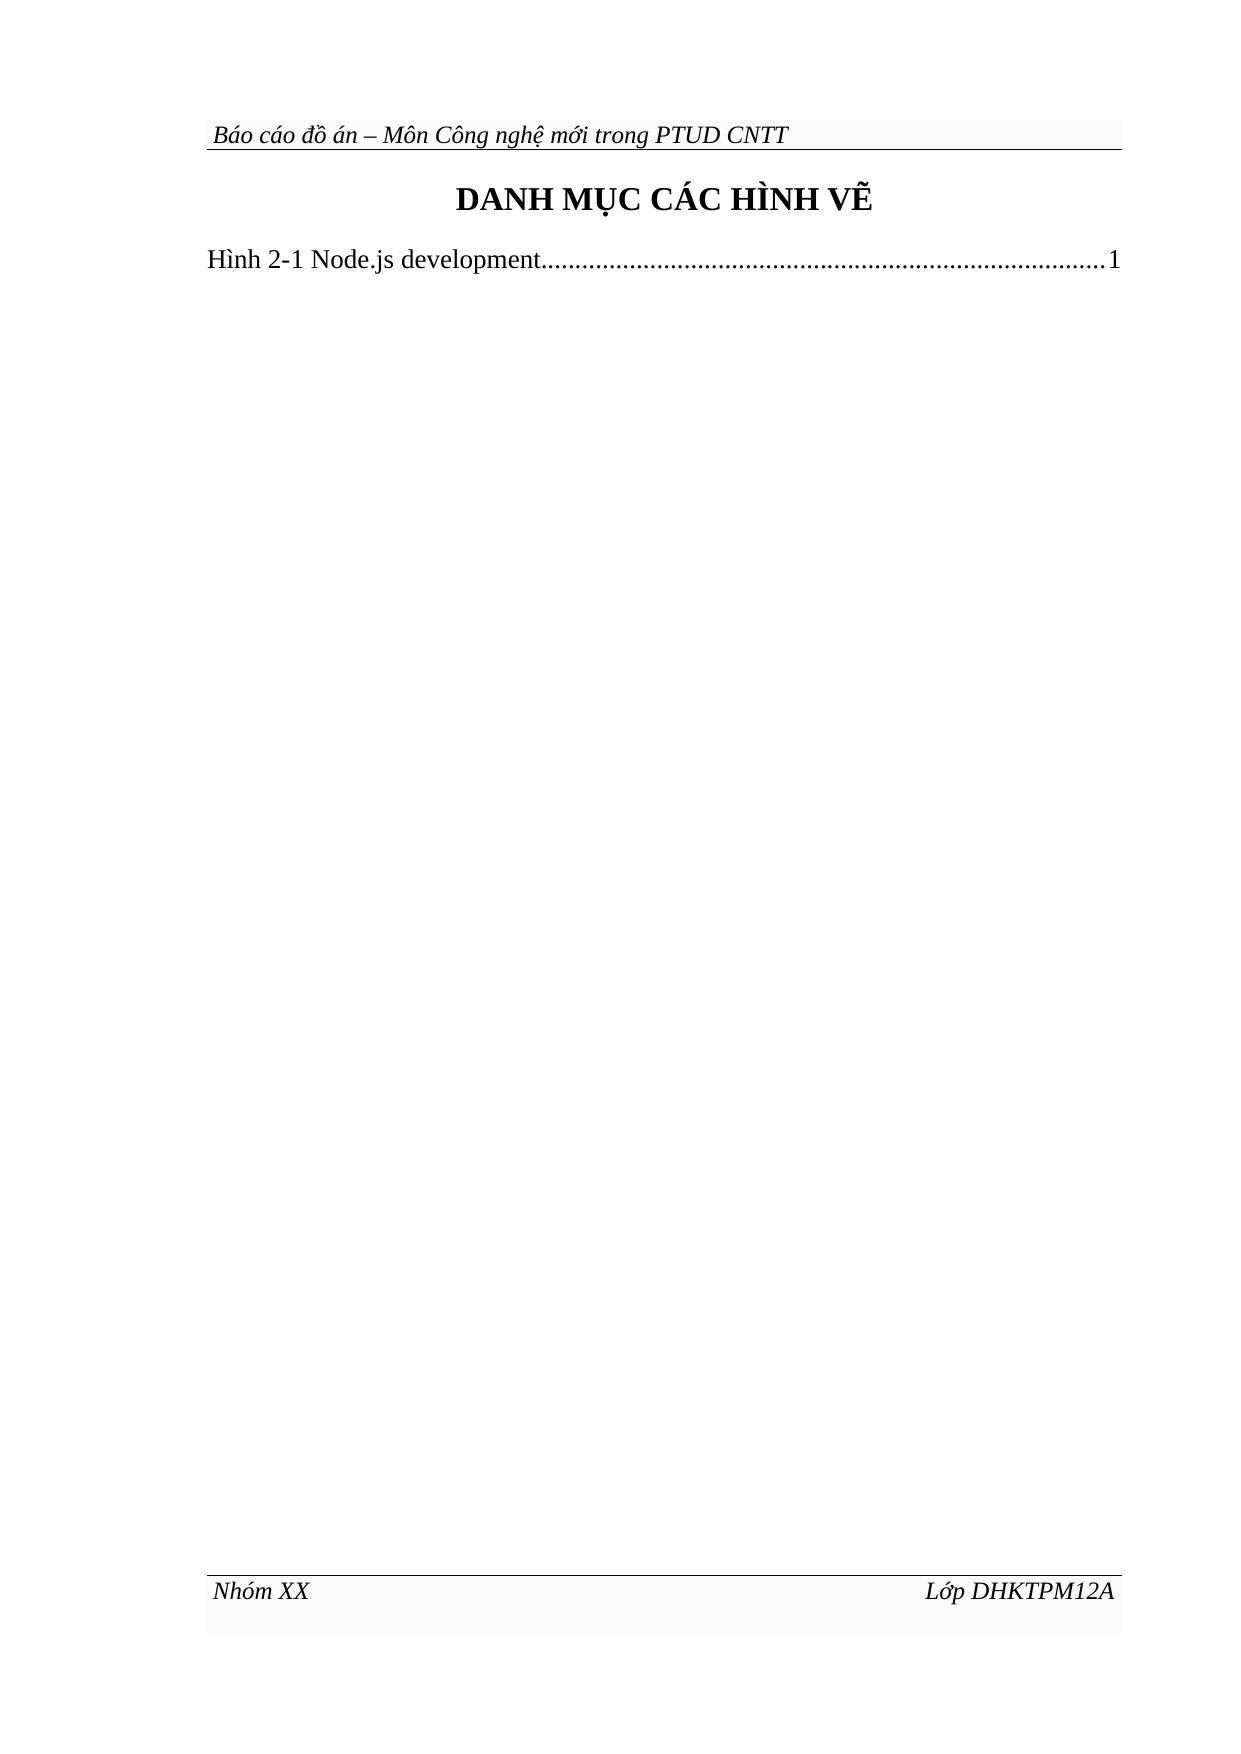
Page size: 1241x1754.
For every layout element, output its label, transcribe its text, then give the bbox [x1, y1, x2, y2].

text Hình 2-1 Node.js development 1 [207, 243, 1122, 274]
subtitle DANH MỤC CÁC HÌNH VẼ [207, 179, 1122, 217]
